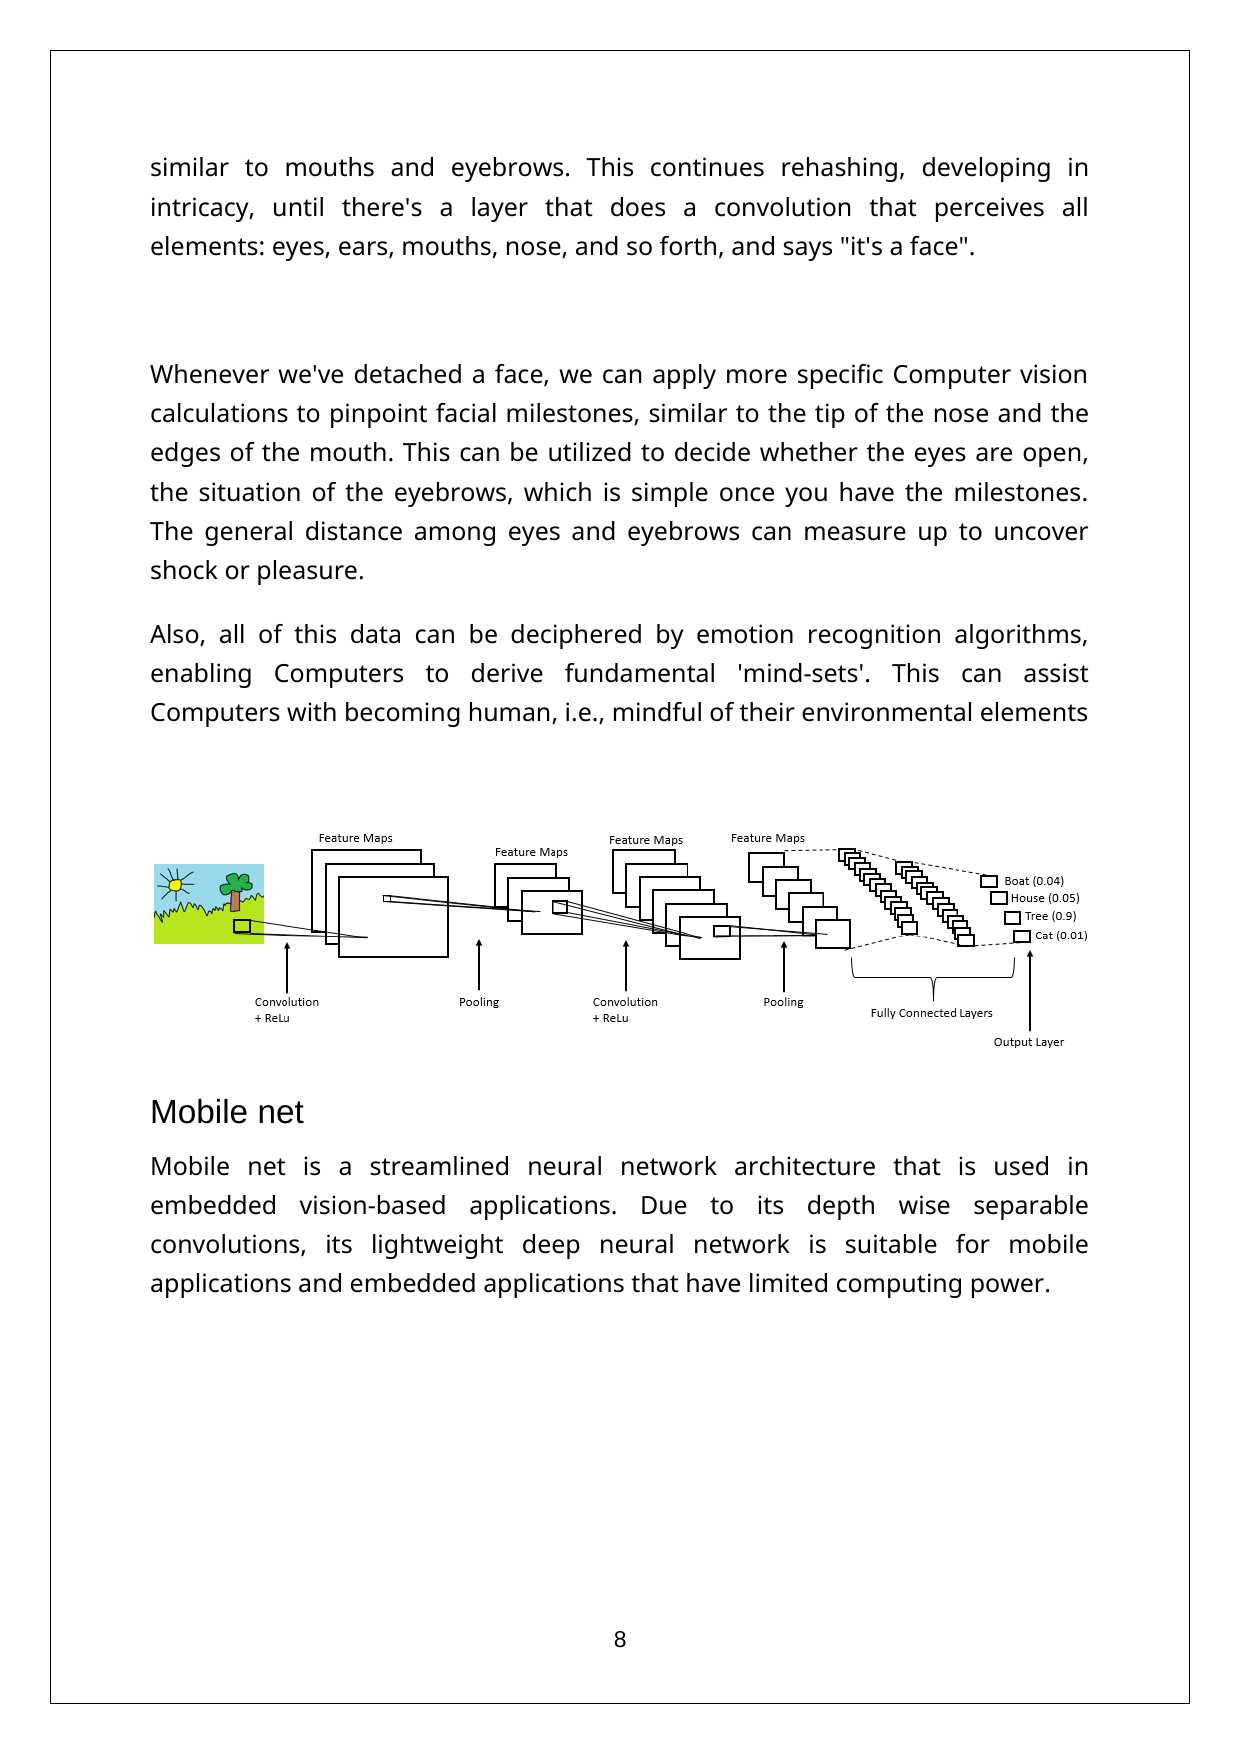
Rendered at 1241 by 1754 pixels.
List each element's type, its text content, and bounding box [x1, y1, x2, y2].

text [150, 150, 1090, 262]
text Whenever we've detached a face, we can apply more specific Computer vision calculations to pinpoint facial milestones, similar to the tip of the nose and the edges of the mouth. This can be utilized to decide whether the eyes are open, the situation of the eyebrows, which is simple once you have the milestones. The general distance among eyes and eyebrows can measure up to uncover shock or pleasure. [150, 357, 1090, 587]
text Also, all of this data can be deciphered by emotion recognition algorithms, enabling Computers to derive fundamental 'mind-sets'. This can assist Computers with becoming human, i.e., mindful of their environmental elements [150, 617, 1090, 729]
subtitle Mobile net [150, 1092, 1090, 1130]
picture [150, 823, 1091, 1051]
text Mobile net is a streamlined neural network architecture that is used in embedded vision-based applications. Due to its depth wise separable convolutions, its lightweight deep neural network is suitable for mobile applications and embedded applications that have limited computing power. [150, 1148, 1090, 1300]
